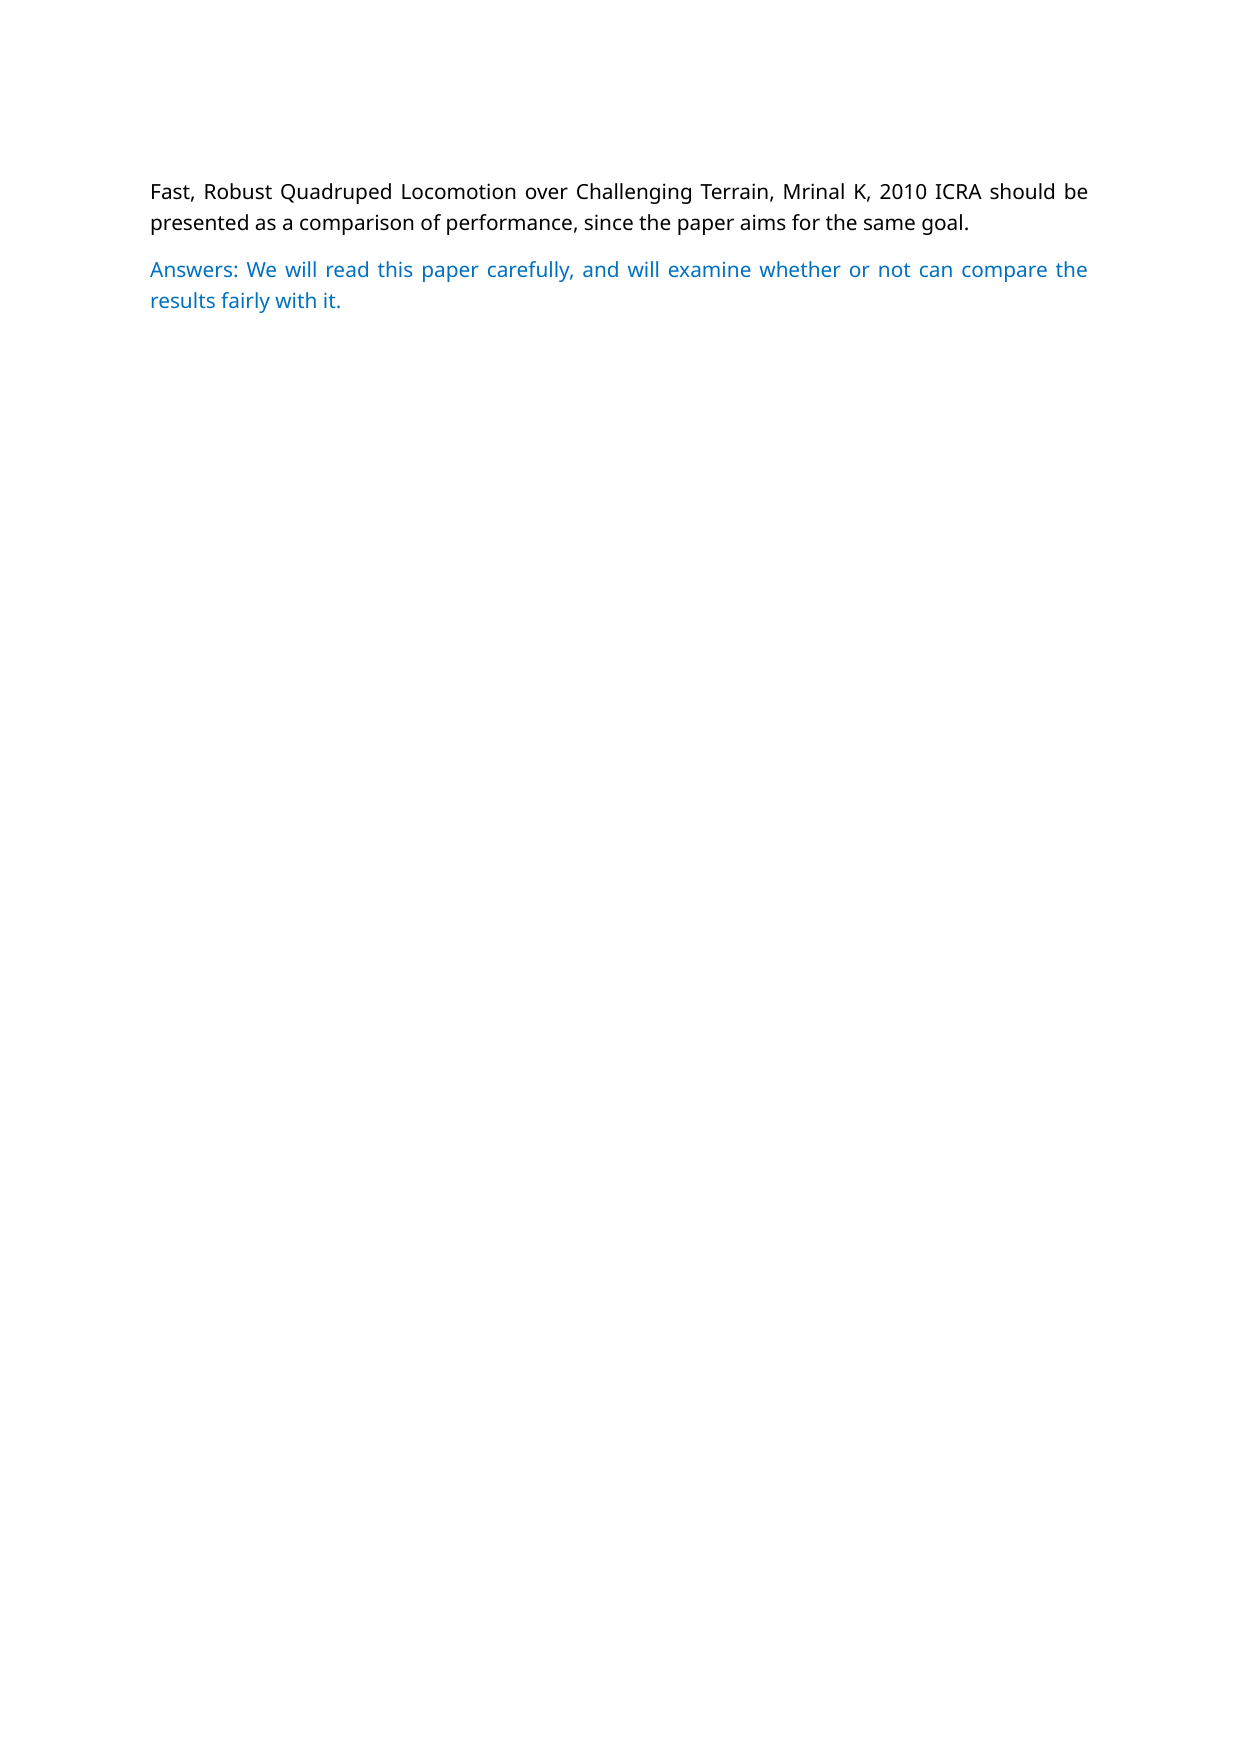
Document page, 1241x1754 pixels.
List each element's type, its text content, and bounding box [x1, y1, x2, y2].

text Fast, Robust Quadruped Locomotion over Challenging Terrain, Mrinal K, 2010 ICRA should be presented as a comparison of performance, since the paper aims for the same goal. [150, 177, 1090, 236]
text Answers: We will read this paper carefully, and will examine whether or not can compare the results fairly with it. [150, 255, 1090, 314]
